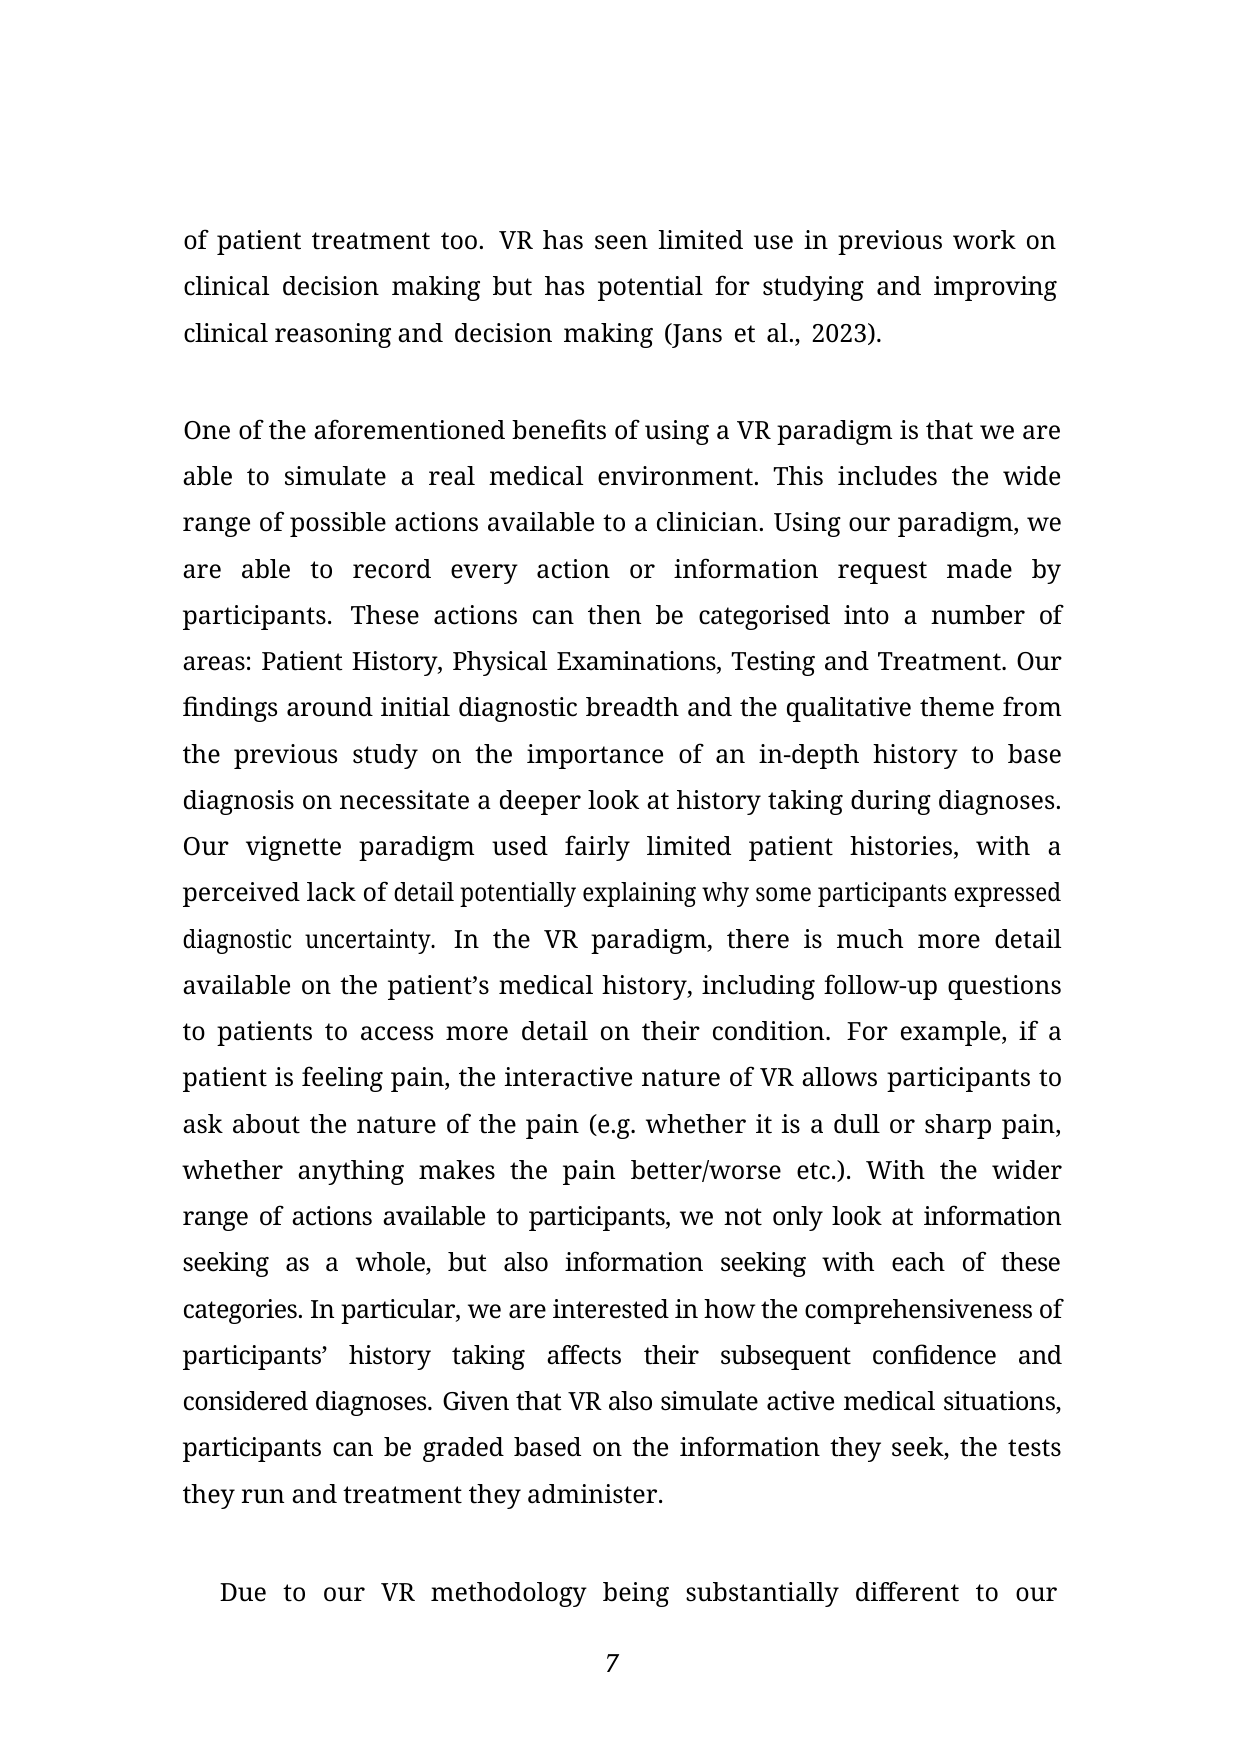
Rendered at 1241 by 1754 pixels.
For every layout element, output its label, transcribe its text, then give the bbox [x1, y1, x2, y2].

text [183, 1574, 1058, 1608]
text of patient treatment too. VR has seen limited use in previous work on clinical decision making but has potential for studying and improving clinical reasoning and decision making (Jans et al., 2023). [183, 223, 1057, 349]
text One of the aforementioned benefits of using a VR paradigm is that we are able to simulate a real medical environment. This includes the wide range of possible actions available to a clinician. Using our paradigm, we are able to record every action or information request made by participants. These actions can then be categorised into a number of areas: Patient History, Physical Examinations, Testing and Treatment. Our findings around initial diagnostic breadth and the qualitative theme from the previous study on the importance of an in-depth history to base diagnosis on necessitate a deeper look at history taking during diagnoses. Our vignette paradigm used fairly limited patient histories, with a perceived lack of detail potentially explaining why some participants expressed diagnostic uncertainty. In the VR paradigm, there is much more detail available on the patient’s medical history, including follow-up questions to patients to access more detail on their condition. For example, if a patient is feeling pain, the interactive nature of VR allows participants to ask about the nature of the pain (e.g. whether it is a dull or sharp pain, whether anything makes the pain better/worse etc.). With the wider range of actions available to participants, we not only look at information seeking as a whole, but also information seeking with each of these categories. In particular, we are interested in how the comprehensiveness of participants’ history taking affects their subsequent confidence and considered diagnoses. Given that VR also simulate active medical situations, participants can be graded based on the information they seek, the tests they run and treatment they administer. [182, 413, 1062, 1510]
